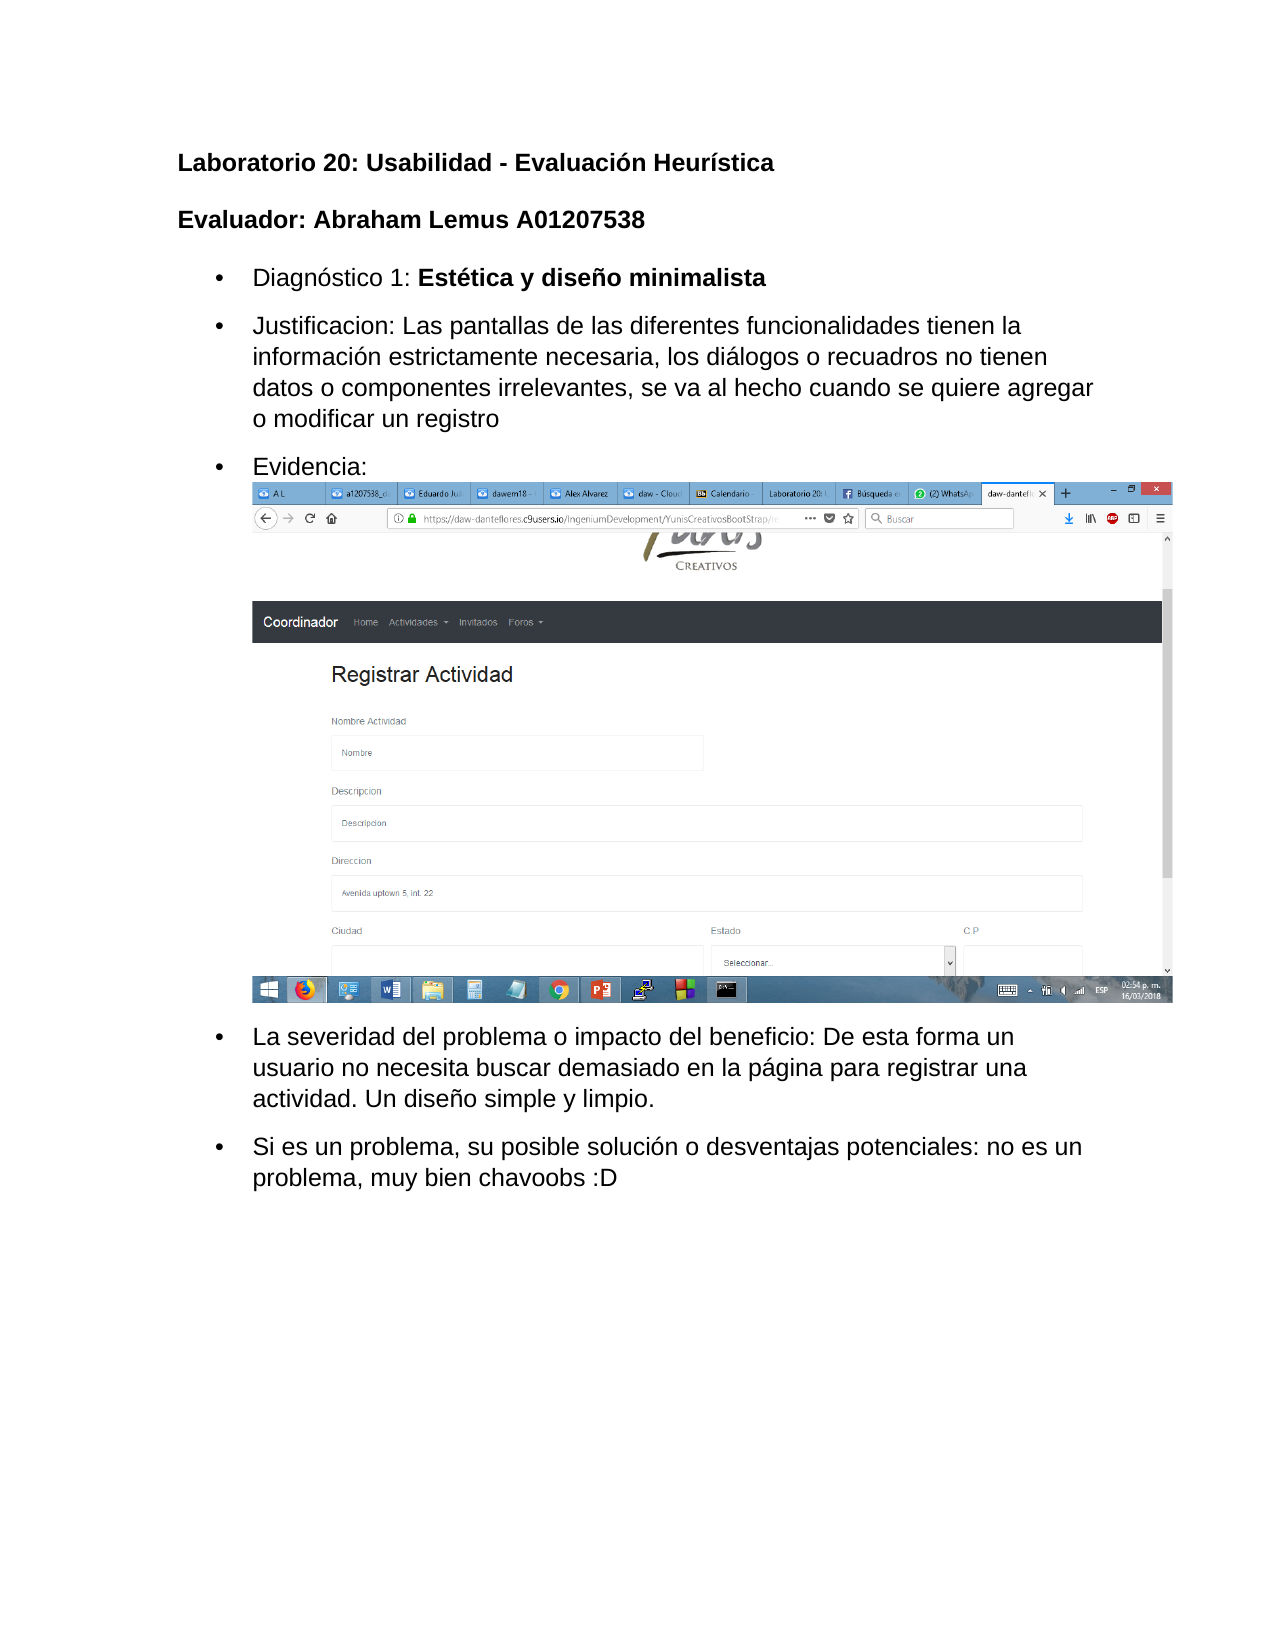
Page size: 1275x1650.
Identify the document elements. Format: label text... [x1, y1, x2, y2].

list Diagnóstico 1: Estética y diseño minimalista [215, 263, 1098, 292]
text Evaluador: Abraham Lemus A01207538 [177, 206, 1098, 234]
list Si es un problema, su posible solución o desventajas potenciales: no es un problema, muy bien chavoobs :D [215, 1131, 1098, 1191]
text Laboratorio 20: Usabilidad - Evaluación Heurística [177, 148, 1098, 176]
list Justificacion: Las pantallas de las diferentes funcionalidades tienen la información estrictamente necesaria, los diálogos o recuadros no tienen datos o componentes irrelevantes, se va al hecho cuando se quiere agregar o modificar un registro [215, 311, 1098, 433]
list La severidad del problema o impacto del beneficio: De esta forma un usuario no necesita buscar demasiado en la página para registrar una actividad. Un diseño simple y limpio. [215, 1022, 1098, 1112]
picture [252, 482, 1173, 1003]
